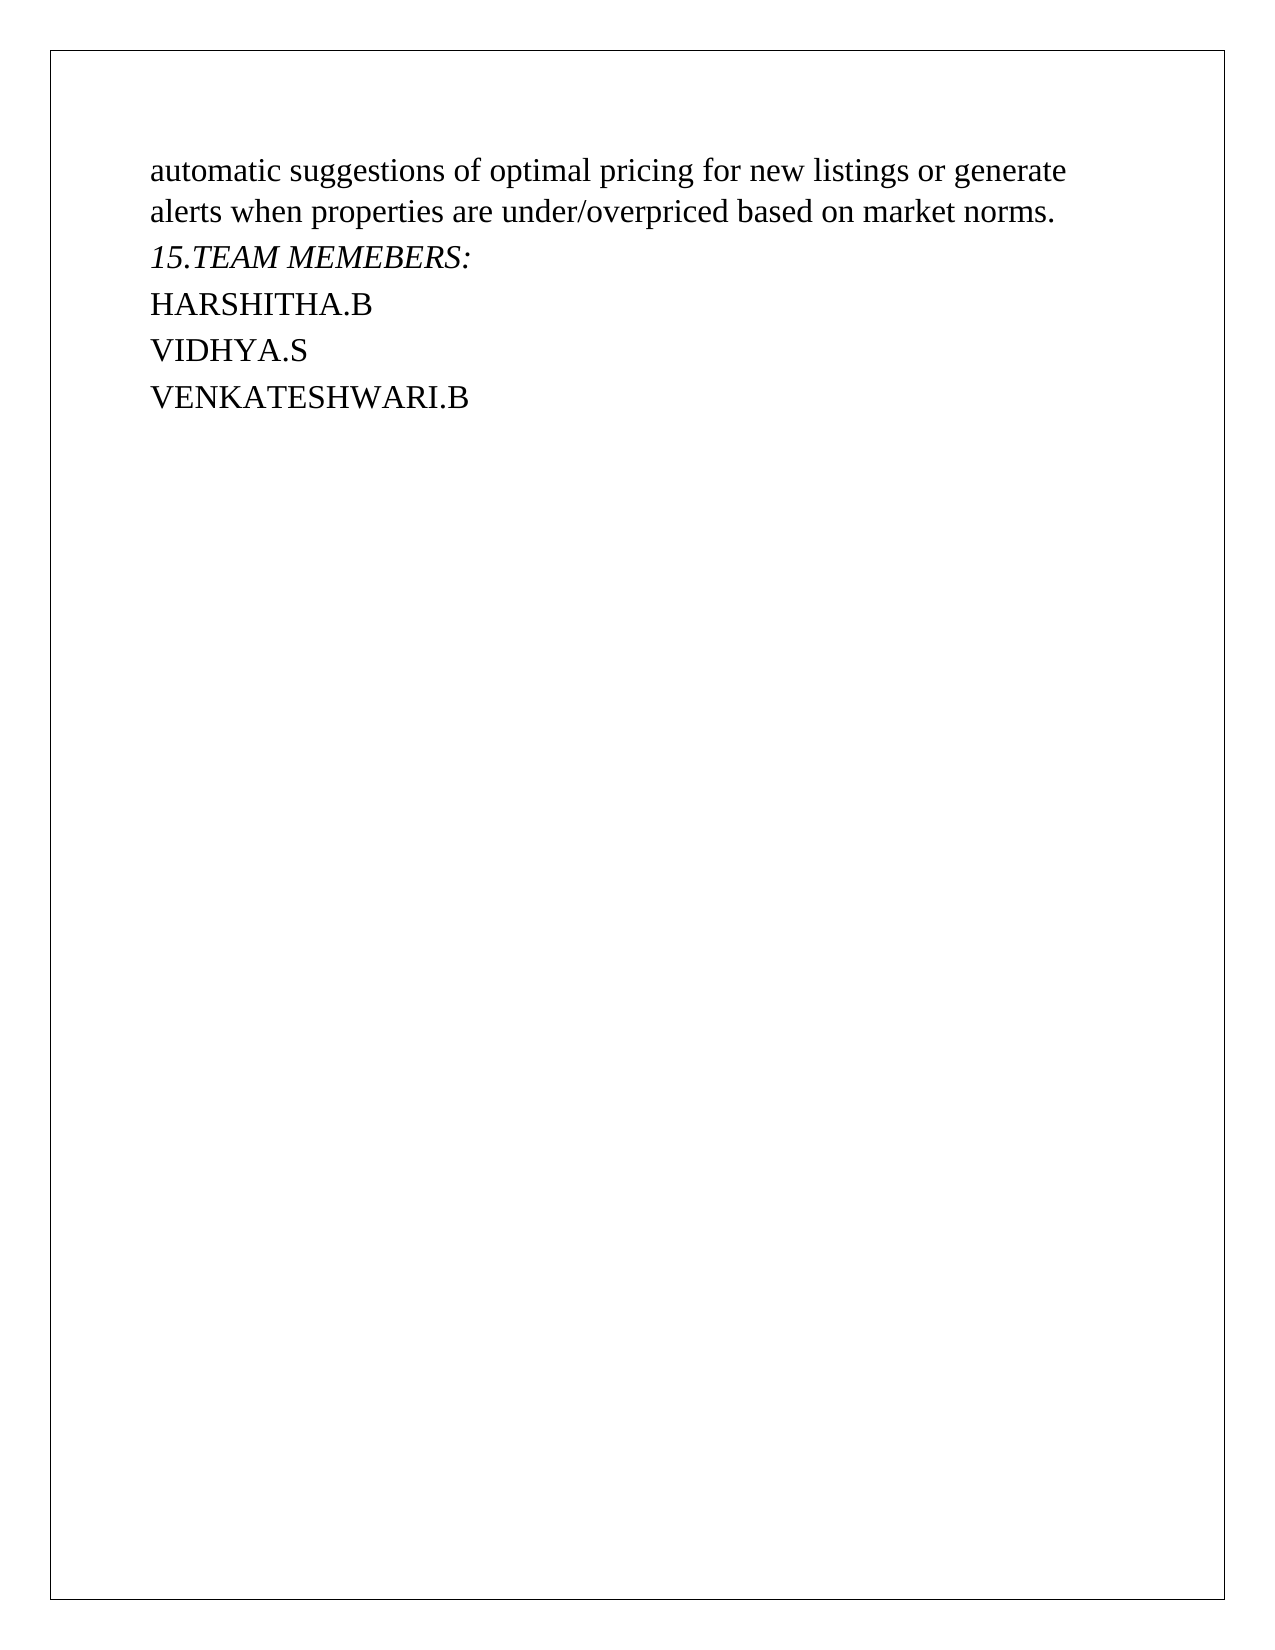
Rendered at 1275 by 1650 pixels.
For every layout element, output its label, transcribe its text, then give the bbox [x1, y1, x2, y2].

text VENKATESHWARI.B [150, 377, 1125, 416]
text VIDHYA.S [150, 331, 1125, 369]
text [150, 150, 1125, 230]
text HARSHITHA.B [150, 284, 1125, 323]
text 15.TEAM MEMEBERS: [150, 238, 1125, 276]
